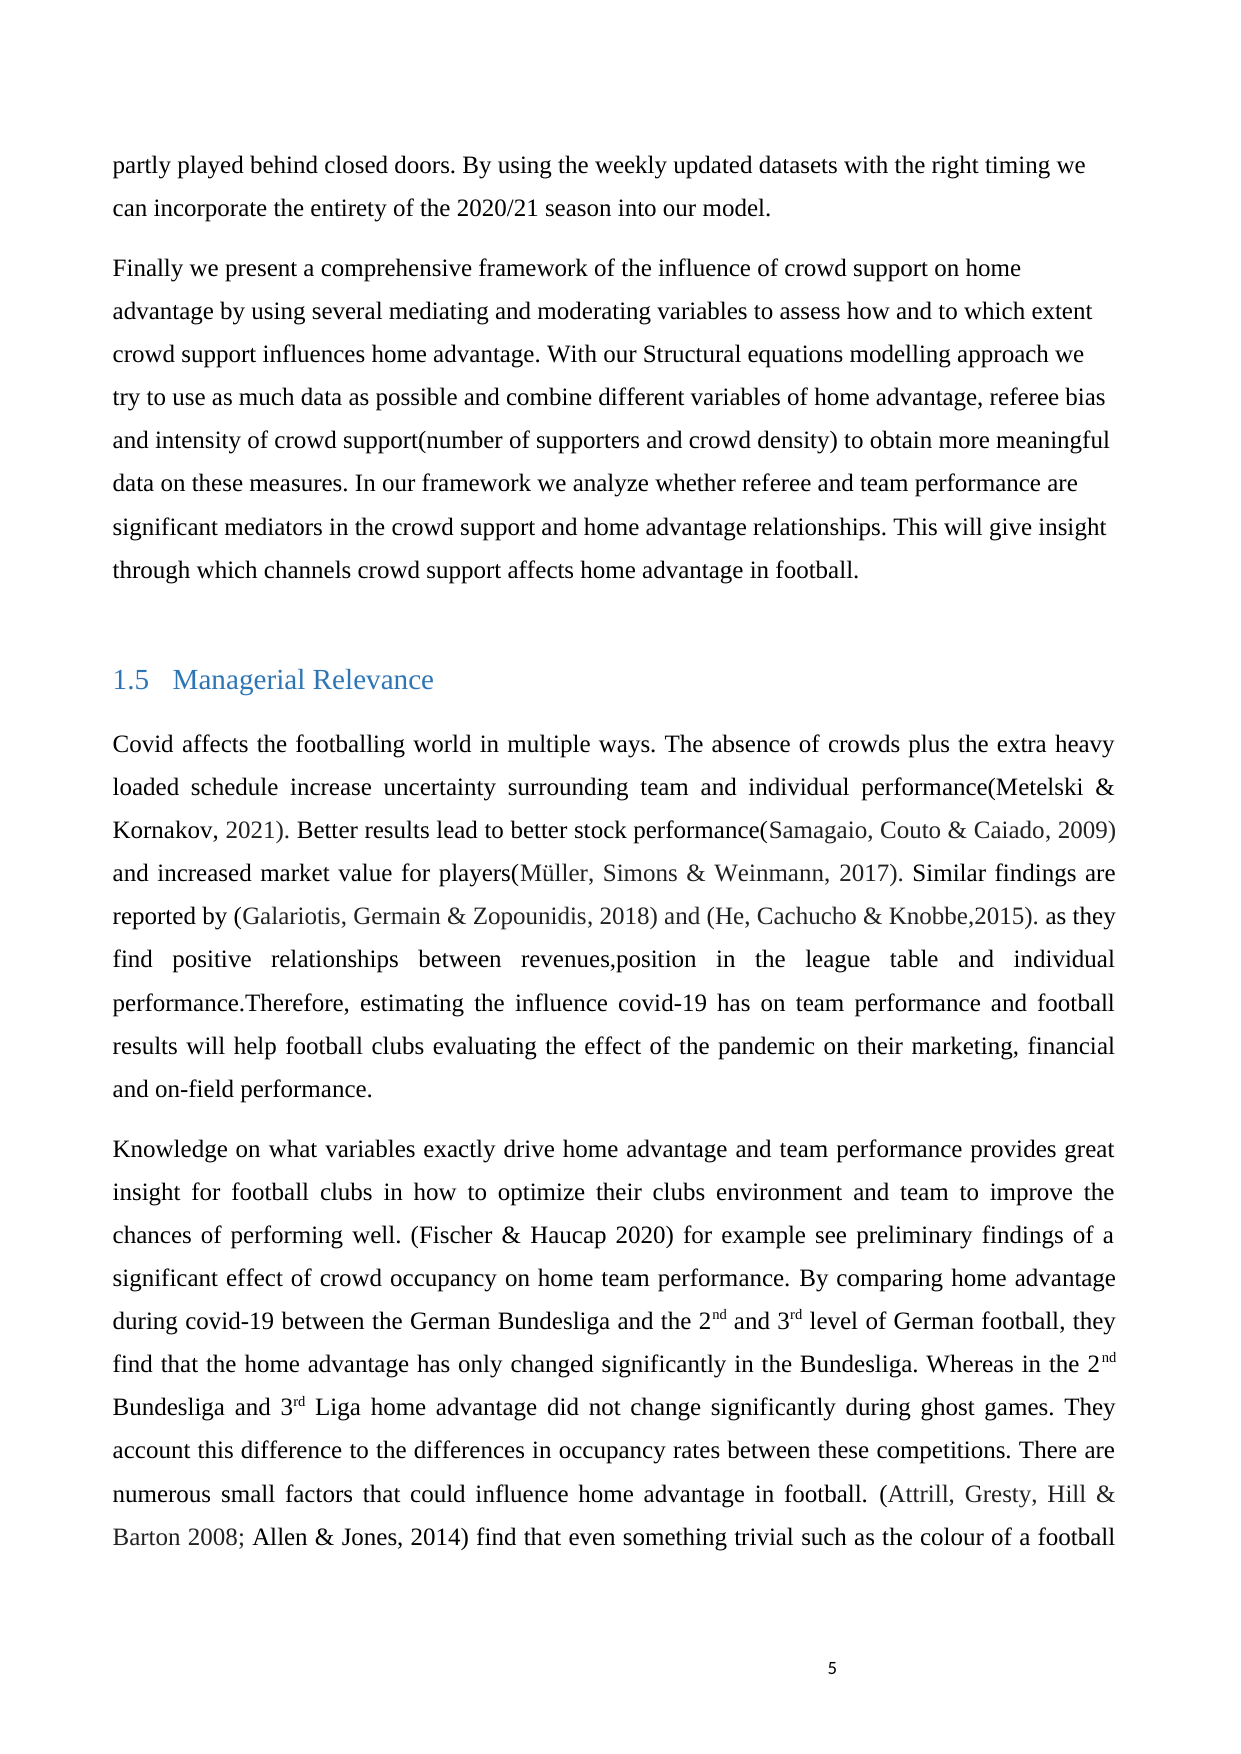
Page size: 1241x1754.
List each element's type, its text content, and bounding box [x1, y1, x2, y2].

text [112, 1134, 1116, 1551]
subtitle Managerial Relevance [112, 662, 1128, 695]
text Covid affects the footballing world in multiple ways. The absence of crowds plus the extra heavy loaded schedule increase uncertainty surrounding team and individual performance(Metelski & Kornakov, 2021). Better results lead to better stock performance(Samagaio, Couto & Caiado, 2009) and increased market value for players(Müller, Simons & Weinmann, 2017). Similar findings are reported by (Galariotis, Germain & Zopounidis, 2018) and (He, Cachucho & Knobbe,2015). as they find positive relationships between revenues,position in the league table and individual performance.Therefore, estimating the influence covid-19 has on team performance and football results will help football clubs evaluating the effect of the pandemic on their marketing, financial and on-field performance. [112, 729, 1116, 1103]
text Finally we present a comprehensive framework of the influence of crowd support on home advantage by using several mediating and moderating variables to assess how and to which extent crowd support influences home advantage. With our Structural equations modelling approach we try to use as much data as possible and combine different variables of home advantage, referee bias and intensity of crowd support(number of supporters and crowd density) to obtain more meaningful data on these measures. In our framework we analyze whether referee and team performance are significant mediators in the crowd support and home advantage relationships. This will give insight through which channels crowd support affects home advantage in football. [112, 253, 1114, 583]
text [112, 150, 1114, 222]
